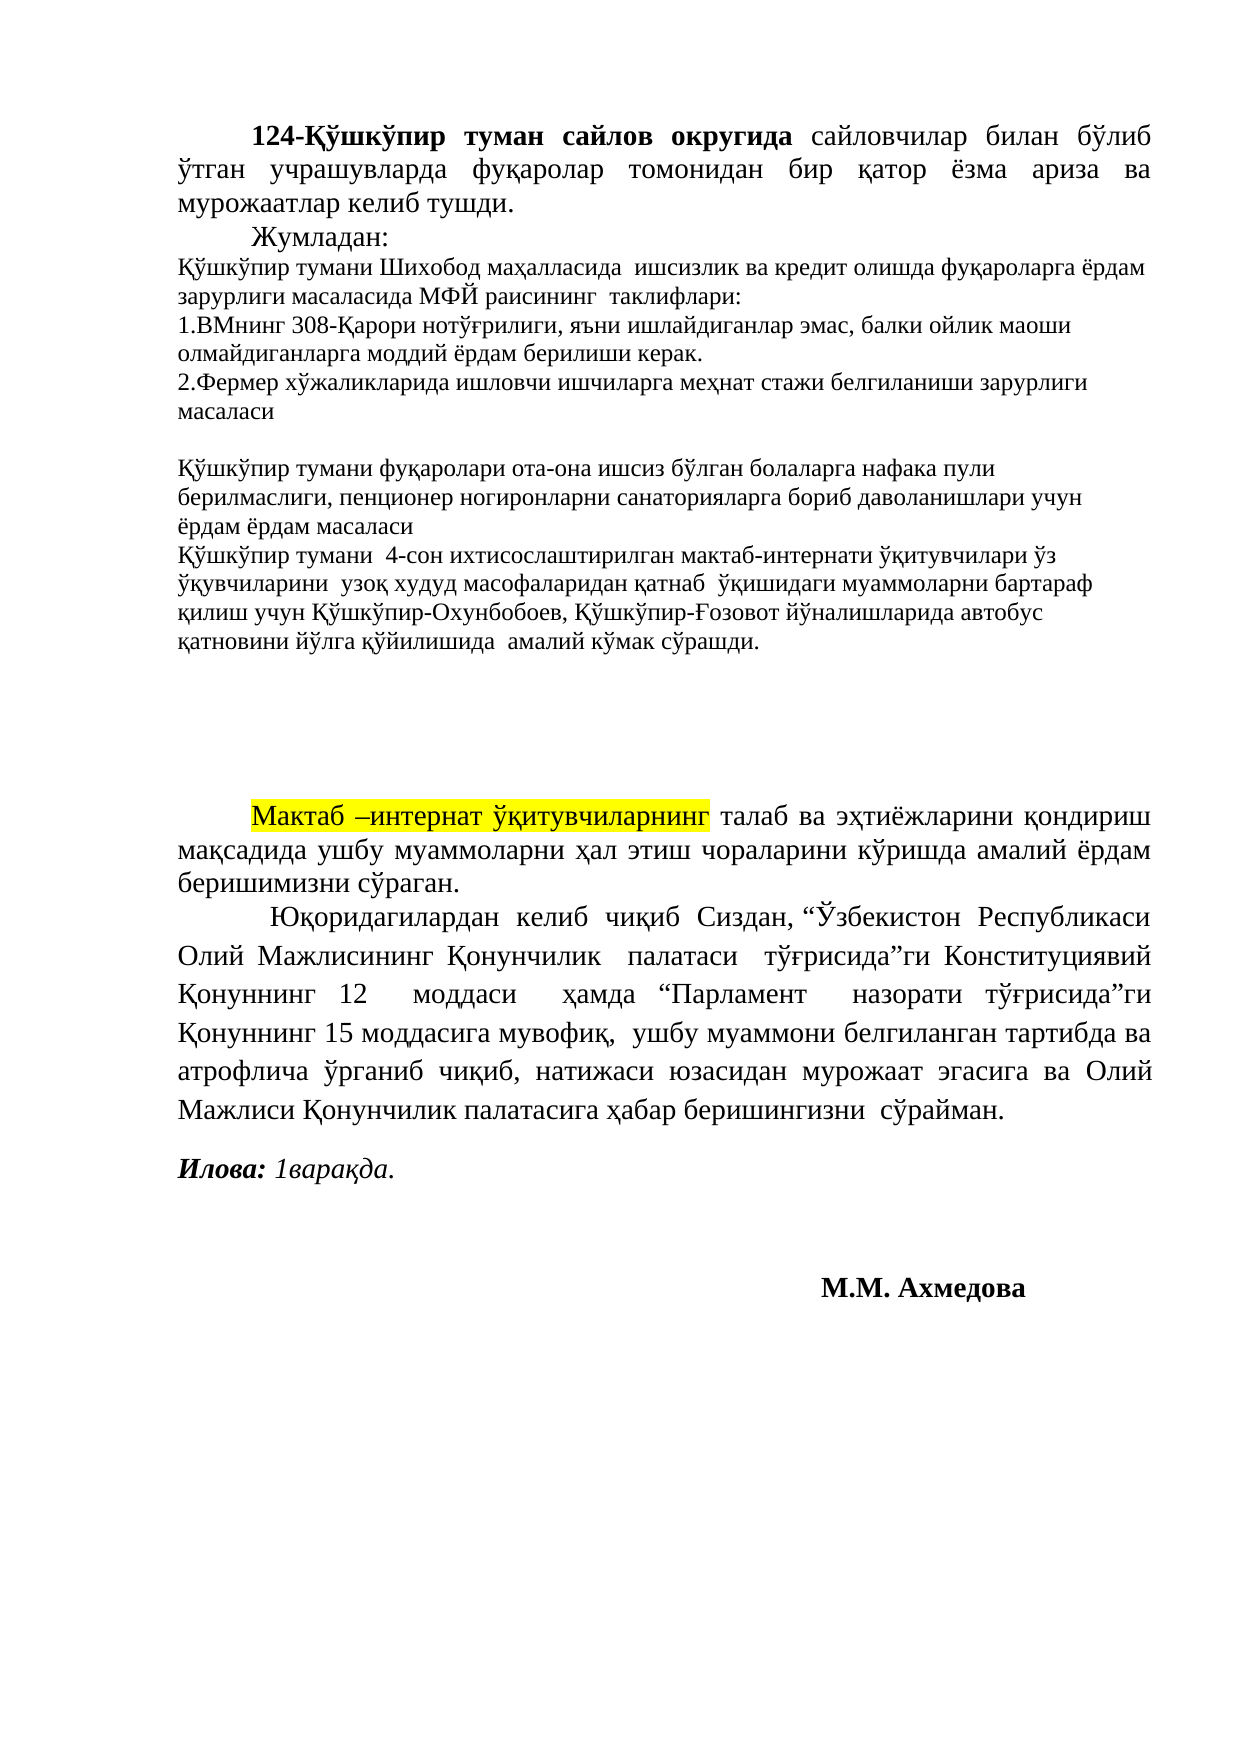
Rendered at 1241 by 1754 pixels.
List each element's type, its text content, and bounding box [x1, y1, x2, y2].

text Қўшкўпир тумани Шихобод маҳалласида ишсизлик ва кредит олишда фуқароларга ёрдам зарурлиги масаласида МФЙ раисининг таклифлари: [177, 252, 1152, 310]
text 1.ВМнинг 308-Қарори нотўғрилиги, яъни ишлайдиганлар эмас, балки ойлик маоши олмайдиганларга моддий ёрдам берилиши керак. 2.Фермер хўжаликларида ишловчи ишчиларга меҳнат стажи белгиланиши зарурлиги масаласи [177, 310, 1152, 425]
text Юқоридагилардан келиб чиқиб Сиздан, “Ўзбекистон Республикаси Олий Мажлисининг Қонунчилик палатаси тўғрисида”ги Конституциявий Қонуннинг 12 моддаси ҳамда “Парламент назорати тўғрисида”ги Қонуннинг 15 моддасига мувофиқ, ушбу муаммони белгиланган тартибда ва атрофлича ўрганиб чиқиб, натижаси юзасидан мурожаат эгасига ва Олий Мажлиси Қонунчилик палатасига ҳабар беришингизни сўрайман. [177, 899, 1152, 1125]
text Мактаб –интернат ўқитувчиларнинг талаб ва эҳтиёжларини қондириш мақсадида ушбу муаммоларни ҳал этиш чораларини кўришда амалий ёрдам беришимизни сўраган. [177, 798, 1152, 899]
text Қўшкўпир тумани фуқаролари ота-она ишсиз бўлган болаларга нафака пули берилмаслиги, пенционер ногиронларни санаторияларга бориб даволанишлари учун ёрдам ёрдам масаласи [177, 453, 1152, 540]
text Қўшкўпир тумани 4-сон ихтисослаштирилган мактаб-интернати ўқитувчилари ўз ўқувчиларини узоқ худуд масофаларидан қатнаб ўқишидаги муаммоларни бартараф қилиш учун Қўшкўпир-Охунбобоев, Қўшкўпир-Ғозовот йўналишларида автобус қатновини йўлга қўйилишида амалий кўмак сўрашди. [177, 540, 1152, 655]
text М.М. Ахмедова [177, 1270, 1152, 1303]
text Илова: 1варақда. [177, 1151, 1152, 1185]
text 124-Қўшкўпир туман сайлов округида сайловчилар билан бўлиб ўтган учрашувларда фуқаролар томонидан бир қатор ёзма ариза ва мурожаатлар келиб тушди. [177, 118, 1152, 219]
text Жумладан: [177, 219, 1152, 252]
